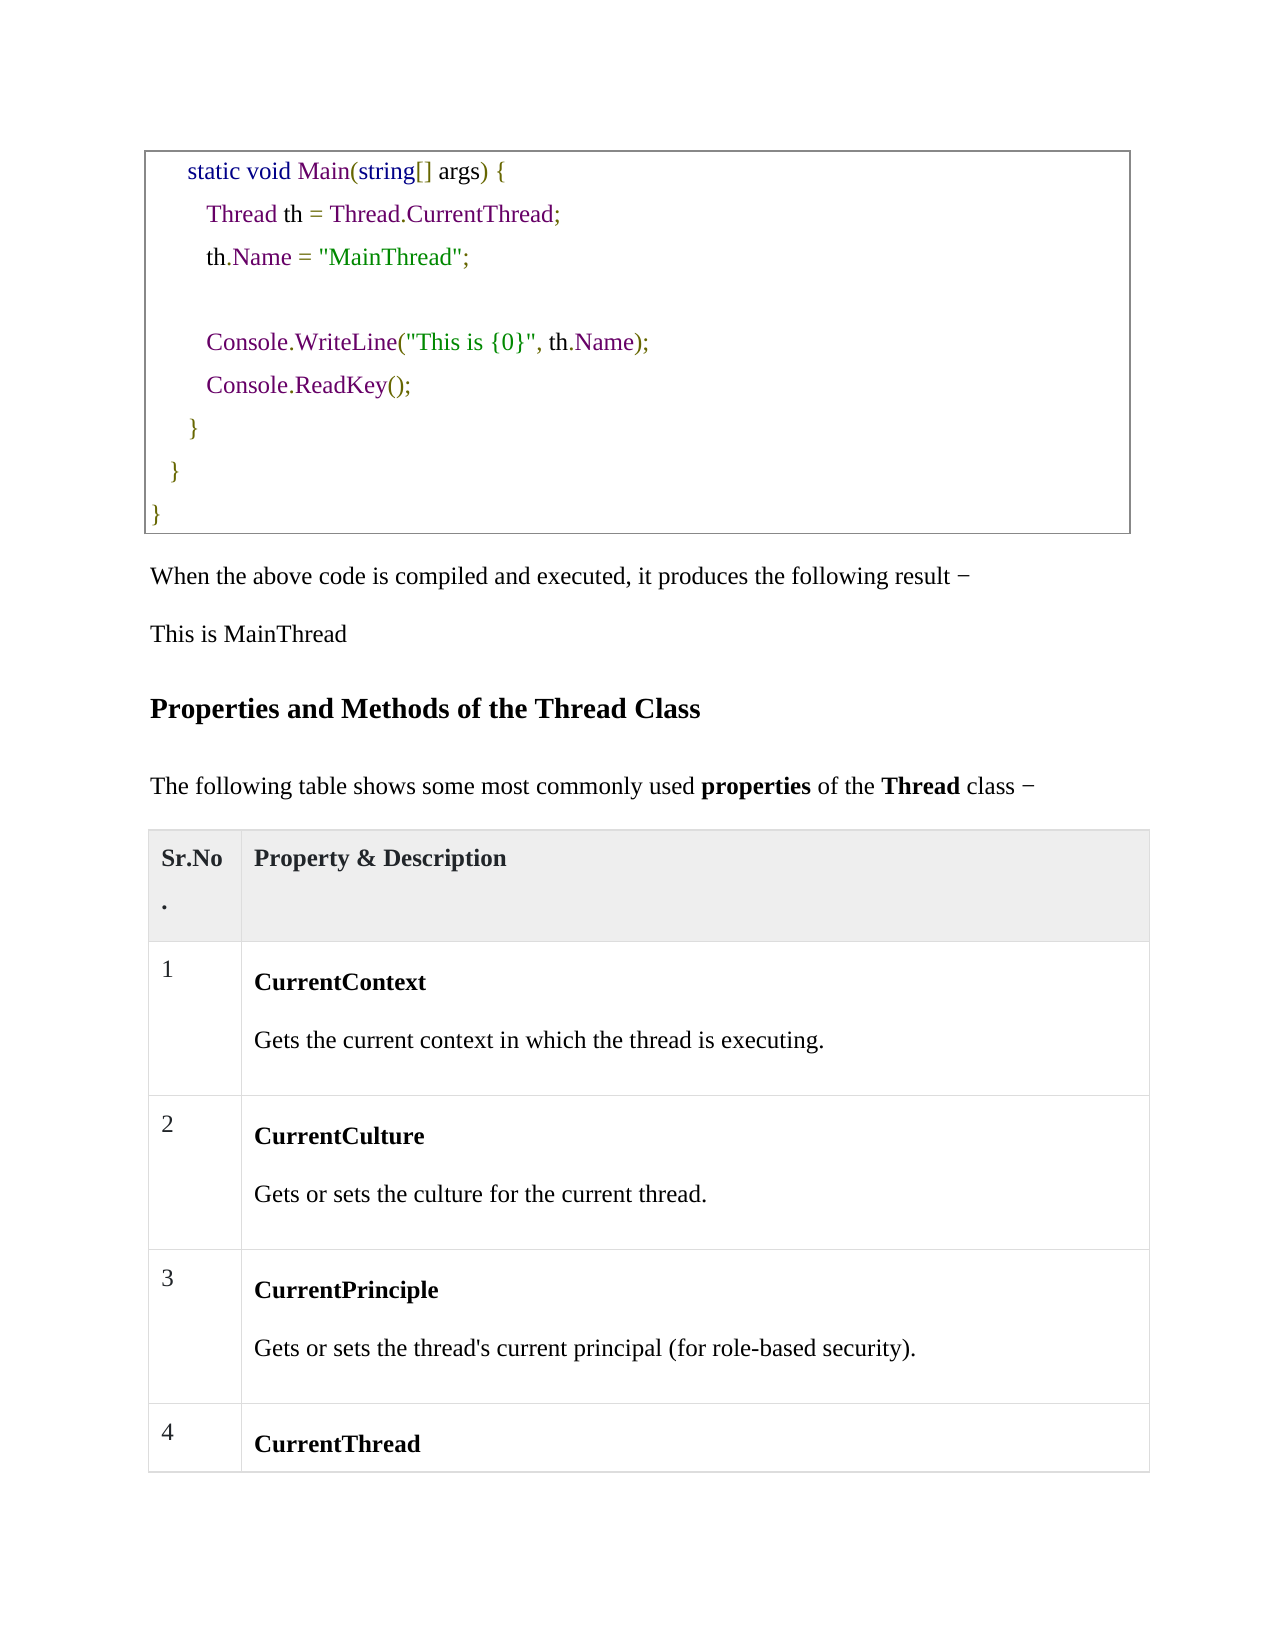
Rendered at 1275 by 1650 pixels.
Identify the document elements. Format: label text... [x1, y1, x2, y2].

text When the above code is compiled and executed, it produces the following result − [150, 561, 1125, 590]
text This is MainThread [150, 619, 1125, 648]
text Properties and Methods of the Thread Class [150, 691, 1125, 725]
text } [146, 408, 1129, 442]
text Console.WriteLine("This is {0}", th.Name); [146, 321, 1129, 356]
table_cell 4 [149, 1404, 241, 1471]
text static void Main(string[] args) { [146, 152, 1129, 184]
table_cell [242, 1404, 1149, 1471]
table_cell 1 [149, 942, 241, 1094]
table_cell CurrentContext Gets the current context in which the thread is executing. [242, 942, 1149, 1094]
table_header Sr.No. [149, 831, 241, 941]
text } [146, 494, 1129, 533]
text Thread th = Thread.CurrentThread; [146, 193, 1129, 228]
table_header Property & Description [242, 831, 1149, 941]
table_cell 2 [149, 1096, 241, 1249]
text Console.ReadKey(); [146, 364, 1129, 399]
text th.Name = "MainThread"; [146, 236, 1129, 271]
text } [146, 451, 1129, 485]
table_cell 3 [149, 1250, 241, 1403]
text The following table shows some most commonly used properties of the Thread class − [150, 771, 1125, 799]
table_cell CurrentPrinciple Gets or sets the thread's current principal (for role-based security). [242, 1250, 1149, 1403]
table_cell CurrentCulture Gets or sets the culture for the current thread. [242, 1096, 1149, 1249]
